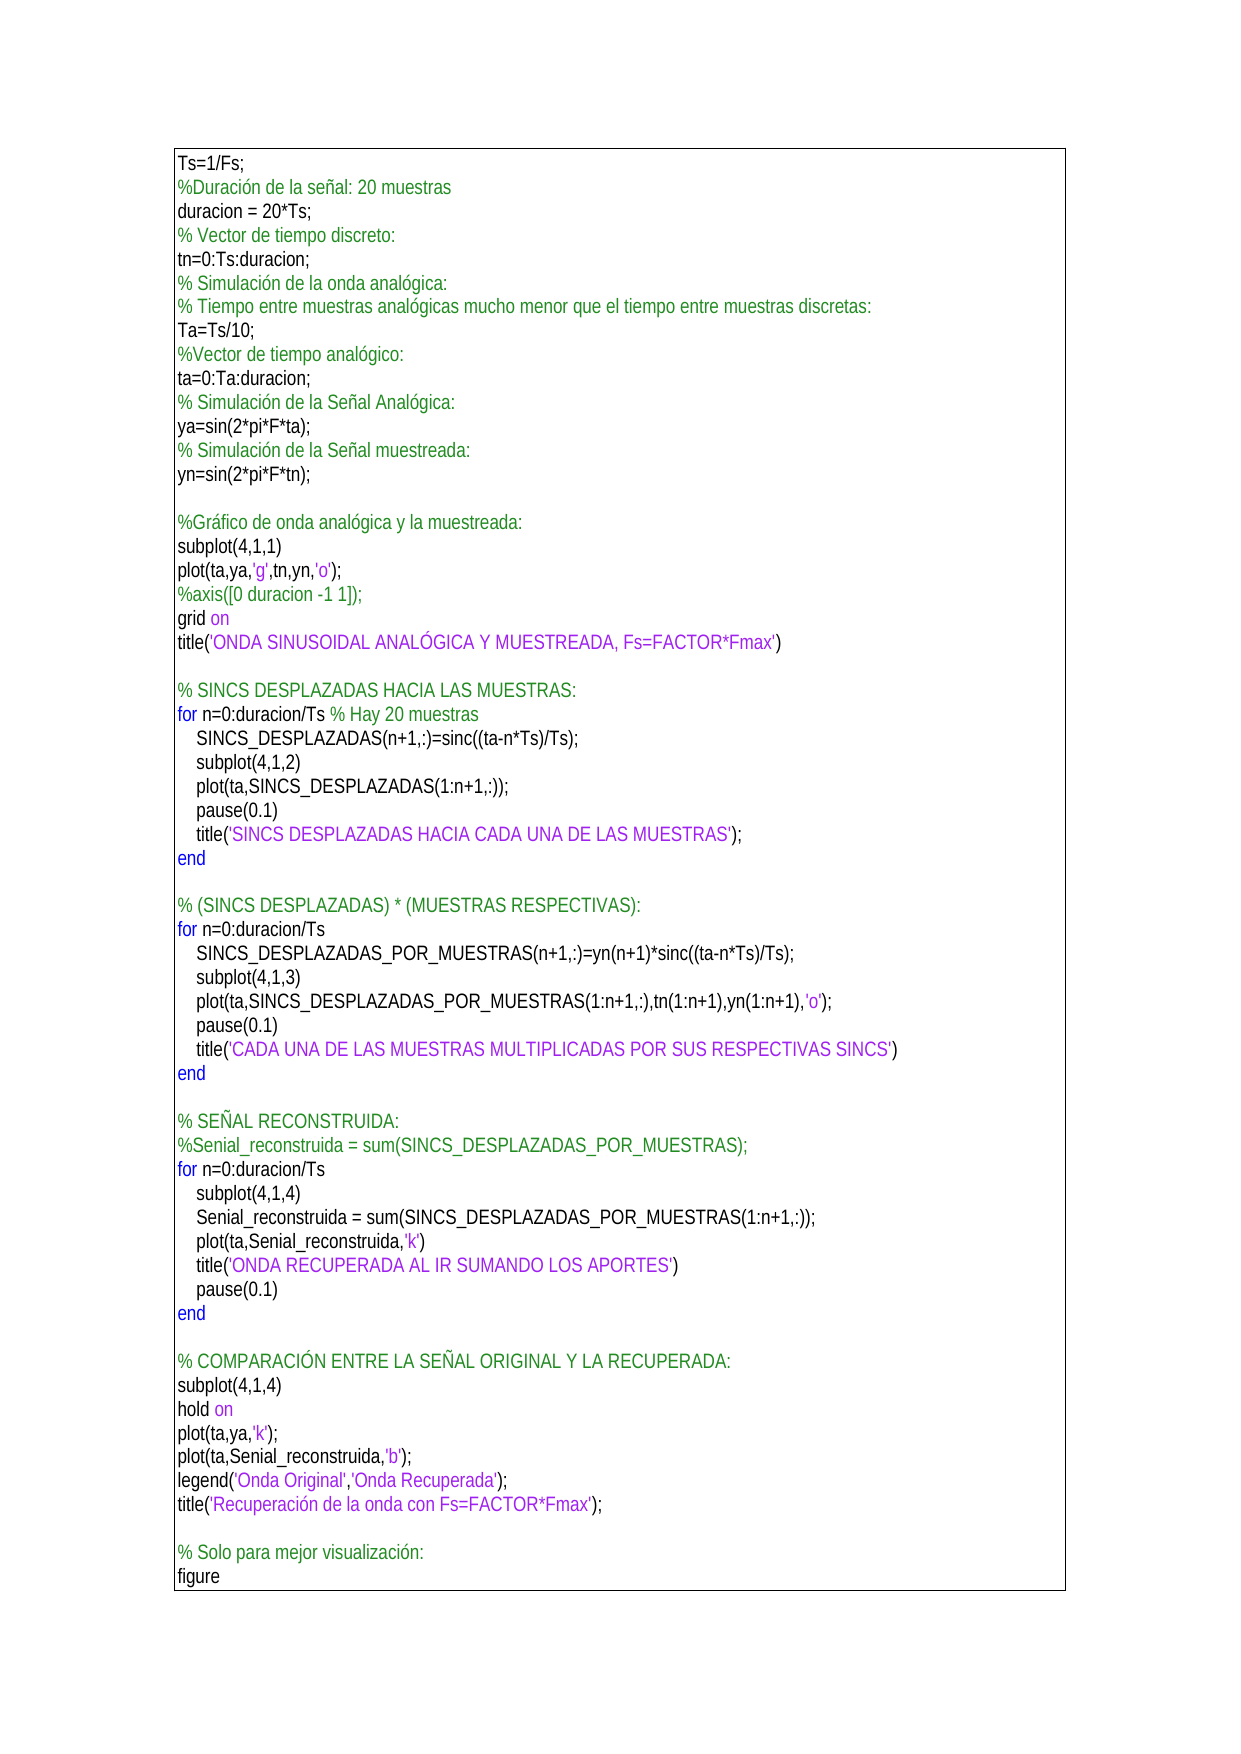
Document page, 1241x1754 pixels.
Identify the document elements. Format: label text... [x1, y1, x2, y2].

text for n=0:duracion/Ts % Hay 20 muestras [177, 702, 1063, 726]
text yn=sin(2*pi*F*tn); [177, 462, 1063, 486]
text pause(0.1) [177, 1013, 1063, 1037]
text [177, 1468, 1063, 1492]
text %Duración de la señal: 20 muestras [177, 175, 1063, 199]
text pause(0.1) [177, 798, 1063, 822]
text hold on [177, 1397, 1063, 1421]
text % COMPARACIÓN ENTRE LA SEÑAL ORIGINAL Y LA RECUPERADA: [177, 1349, 1063, 1373]
text % Simulación de la onda analógica: [177, 271, 1063, 294]
text %axis([0 duracion -1 1]); [177, 582, 1063, 606]
text figure [175, 1561, 1065, 1590]
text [177, 1492, 1063, 1516]
text % (SINCS DESPLAZADAS) * (MUESTRAS RESPECTIVAS): [177, 893, 1063, 917]
text subplot(4,1,4) [177, 1373, 1063, 1397]
text pause(0.1) [177, 1277, 1063, 1301]
text % Vector de tiempo discreto: [177, 223, 1063, 247]
text % Simulación de la Señal Analógica: [177, 390, 1063, 414]
text title('CADA UNA DE LAS MUESTRAS MULTIPLICADAS POR SUS RESPECTIVAS SINCS') [177, 1037, 1063, 1061]
text % Tiempo entre muestras analógicas mucho menor que el tiempo entre muestras discretas: [177, 294, 1063, 318]
text SINCS_DESPLAZADAS_POR_MUESTRAS(n+1,:)=yn(n+1)*sinc((ta-n*Ts)/Ts); [177, 941, 1063, 965]
text subplot(4,1,2) [177, 750, 1063, 774]
text title('SINCS DESPLAZADAS HACIA CADA UNA DE LAS MUESTRAS'); [177, 822, 1063, 846]
text plot(ta,Senial_reconstruida,'k') [177, 1229, 1063, 1253]
text title('ONDA SINUSOIDAL ANALÓGICA Y MUESTREADA, Fs=FACTOR*Fmax') [177, 630, 1063, 654]
text ta=0:Ta:duracion; [177, 366, 1063, 390]
text subplot(4,1,4) [177, 1181, 1063, 1205]
text %Vector de tiempo analógico: [177, 342, 1063, 366]
text end [177, 1061, 1063, 1085]
text plot(ta,SINCS_DESPLAZADAS_POR_MUESTRAS(1:n+1,:),tn(1:n+1),yn(1:n+1),'o'); [177, 989, 1063, 1013]
text Ta=Ts/10; [177, 318, 1063, 342]
text plot(ta,SINCS_DESPLAZADAS(1:n+1,:)); [177, 774, 1063, 798]
text duracion = 20*Ts; [177, 199, 1063, 223]
text for n=0:duracion/Ts [177, 1157, 1063, 1181]
text end [177, 846, 1063, 869]
text grid on [177, 606, 1063, 630]
text title('ONDA RECUPERADA AL IR SUMANDO LOS APORTES') [177, 1253, 1063, 1277]
text % SEÑAL RECONSTRUIDA: [177, 1109, 1063, 1133]
text % Solo para mejor visualización: [177, 1540, 1063, 1561]
text %Gráfico de onda analógica y la muestreada: [177, 510, 1063, 534]
text subplot(4,1,3) [177, 965, 1063, 989]
text % Simulación de la Señal muestreada: [177, 438, 1063, 462]
text plot(ta,ya,'g',tn,yn,'o'); [177, 558, 1063, 582]
text Ts=1/Fs; [175, 149, 1065, 175]
text % SINCS DESPLAZADAS HACIA LAS MUESTRAS: [177, 678, 1063, 702]
text Senial_reconstruida = sum(SINCS_DESPLAZADAS_POR_MUESTRAS(1:n+1,:)); [177, 1205, 1063, 1229]
text for n=0:duracion/Ts [177, 917, 1063, 941]
text ya=sin(2*pi*F*ta); [177, 414, 1063, 438]
text %Senial_reconstruida = sum(SINCS_DESPLAZADAS_POR_MUESTRAS); [177, 1133, 1063, 1157]
text SINCS_DESPLAZADAS(n+1,:)=sinc((ta-n*Ts)/Ts); [177, 726, 1063, 750]
text subplot(4,1,1) [177, 534, 1063, 558]
text plot(ta,Senial_reconstruida,'b'); [177, 1444, 1063, 1468]
text end [177, 1301, 1063, 1325]
text tn=0:Ts:duracion; [177, 247, 1063, 271]
text plot(ta,ya,'k'); [177, 1421, 1063, 1444]
